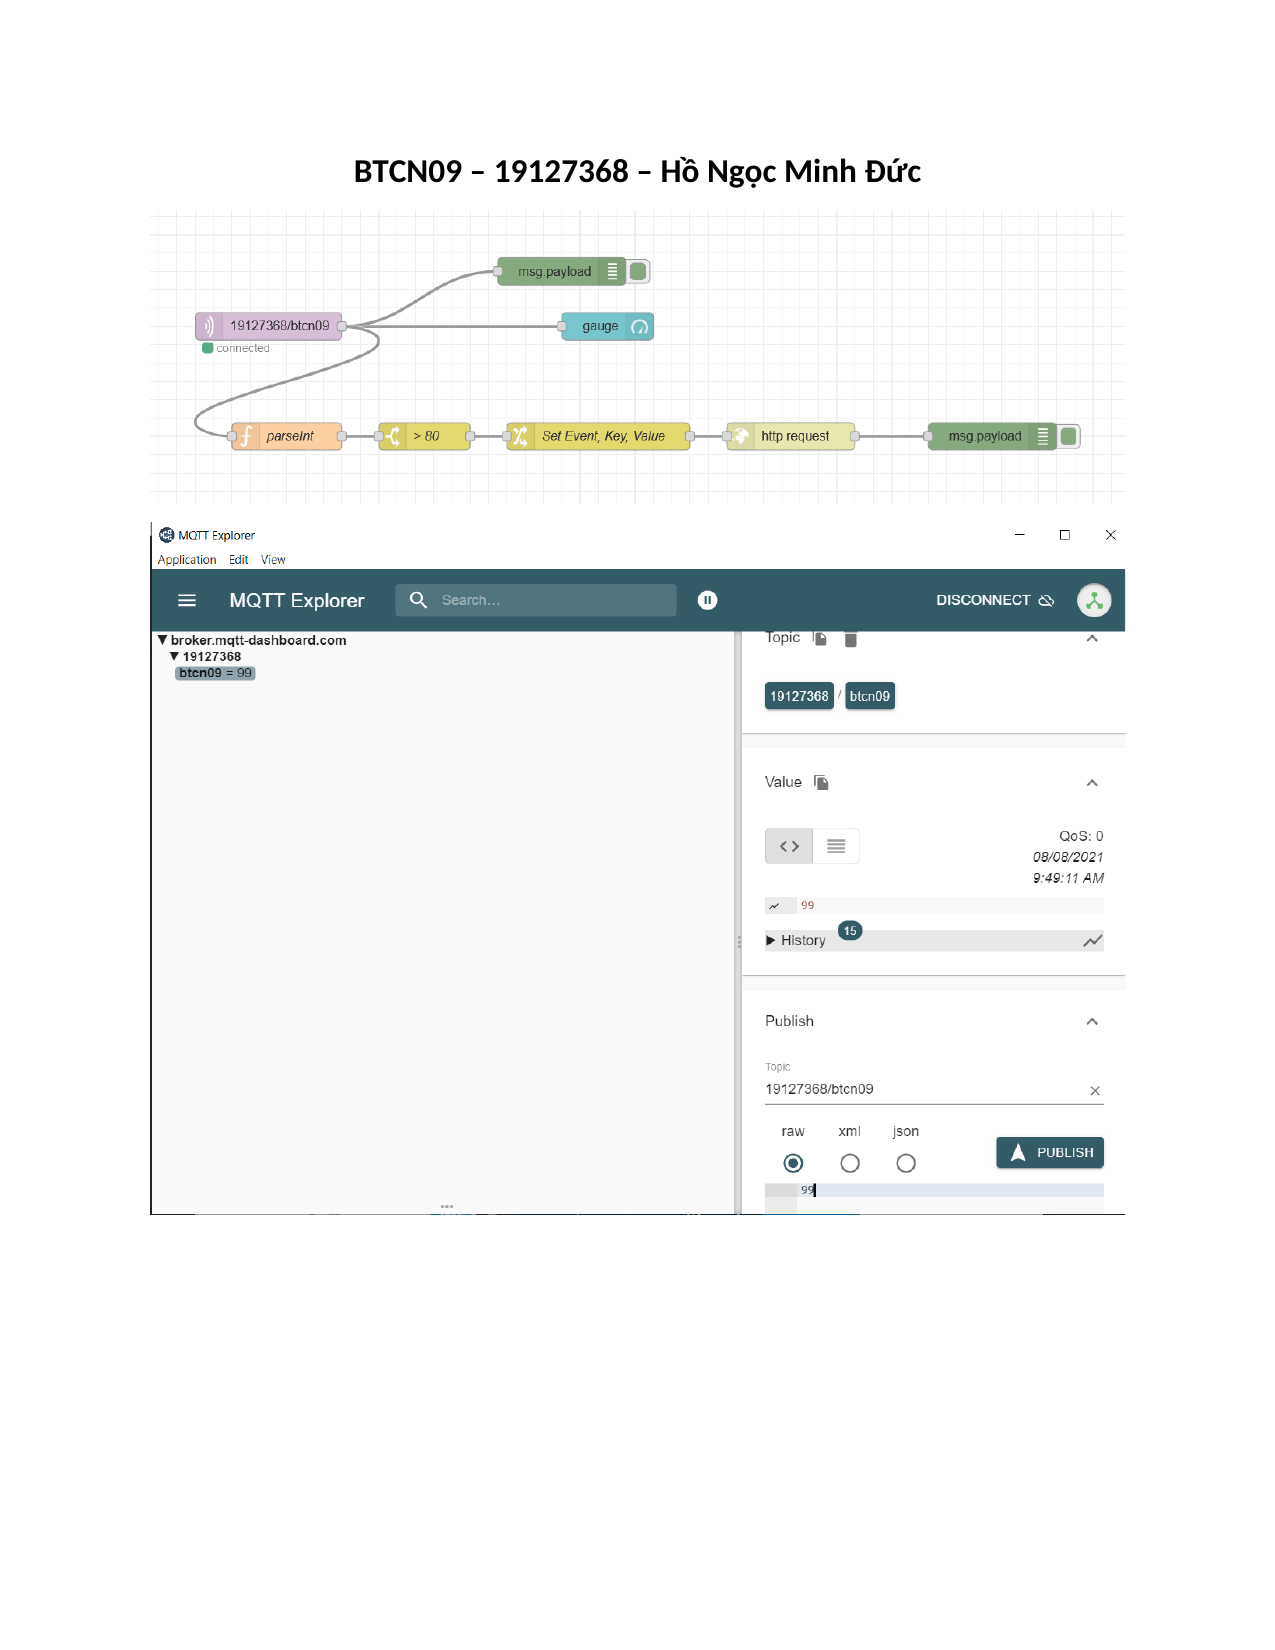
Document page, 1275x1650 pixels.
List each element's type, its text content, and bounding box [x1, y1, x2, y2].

picture [150, 522, 1125, 1215]
picture [150, 210, 1125, 504]
text BTCN09 – 19127368 – Hồ Ngọc Minh Đức [150, 150, 1125, 191]
